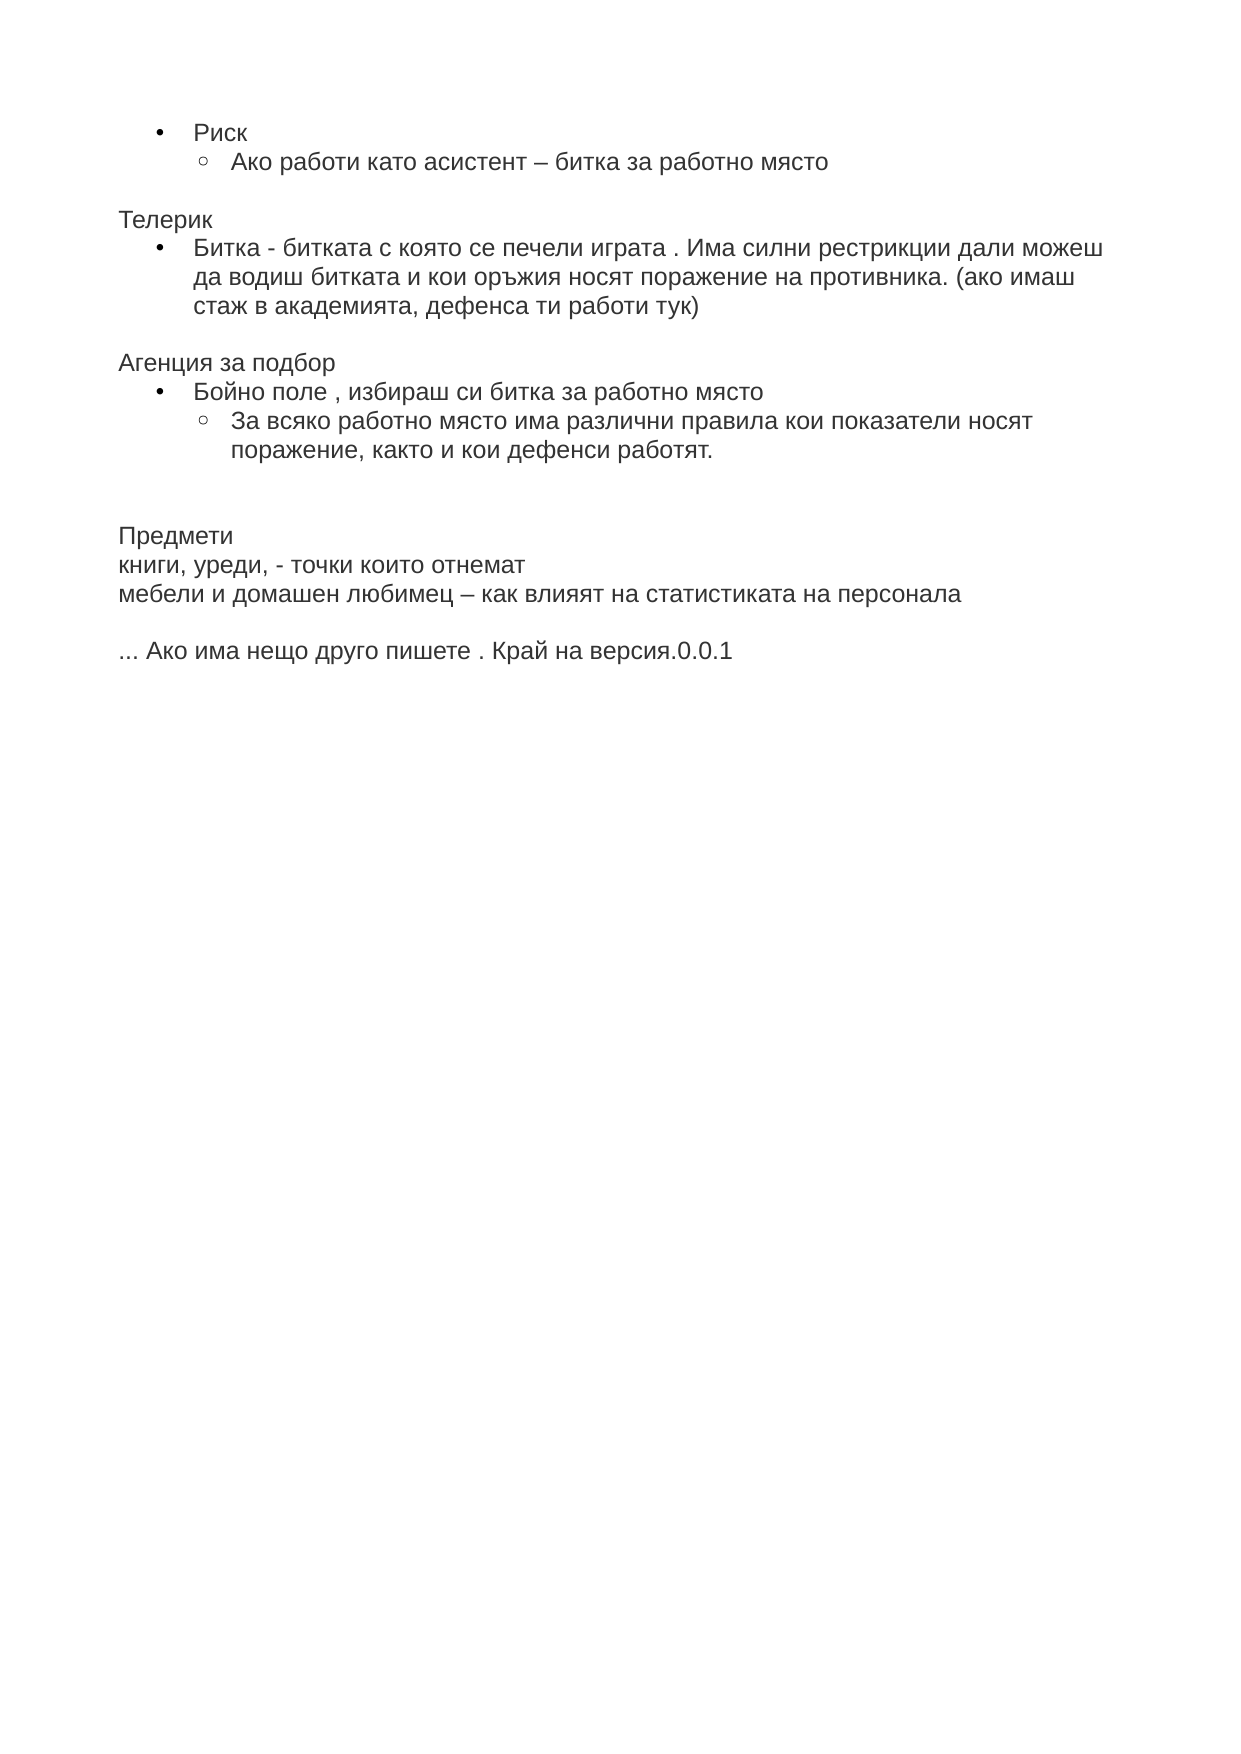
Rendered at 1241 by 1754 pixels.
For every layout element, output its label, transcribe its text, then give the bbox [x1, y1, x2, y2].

text Телерик [118, 204, 1122, 233]
text Предмети [118, 521, 1122, 550]
list За всяко работно място има различни правила кои показатели носят поражение, както и кои дефенси работят. [193, 406, 1122, 464]
list Битка - битката с която се печели играта . Има силни рестрикции дали можеш да водиш битката и кои оръжия носят поражение на противника. (ако имаш стаж в академията, дефенса ти работи тук) [156, 233, 1122, 320]
text ... Ако има нещо друго пишете . Край на версия.0.0.1 [118, 636, 1122, 665]
text книги, уреди, - точки които отнемат [118, 550, 1122, 579]
list Бойно поле , избираш си битка за работно място [156, 377, 1122, 406]
list Риск [156, 118, 1122, 147]
text Агенция за подбор [118, 348, 1122, 377]
text мебели и домашен любимец – как влияят на статистиката на персонала [118, 579, 1122, 607]
list Ако работи като асистент – битка за работно място [193, 147, 1122, 176]
